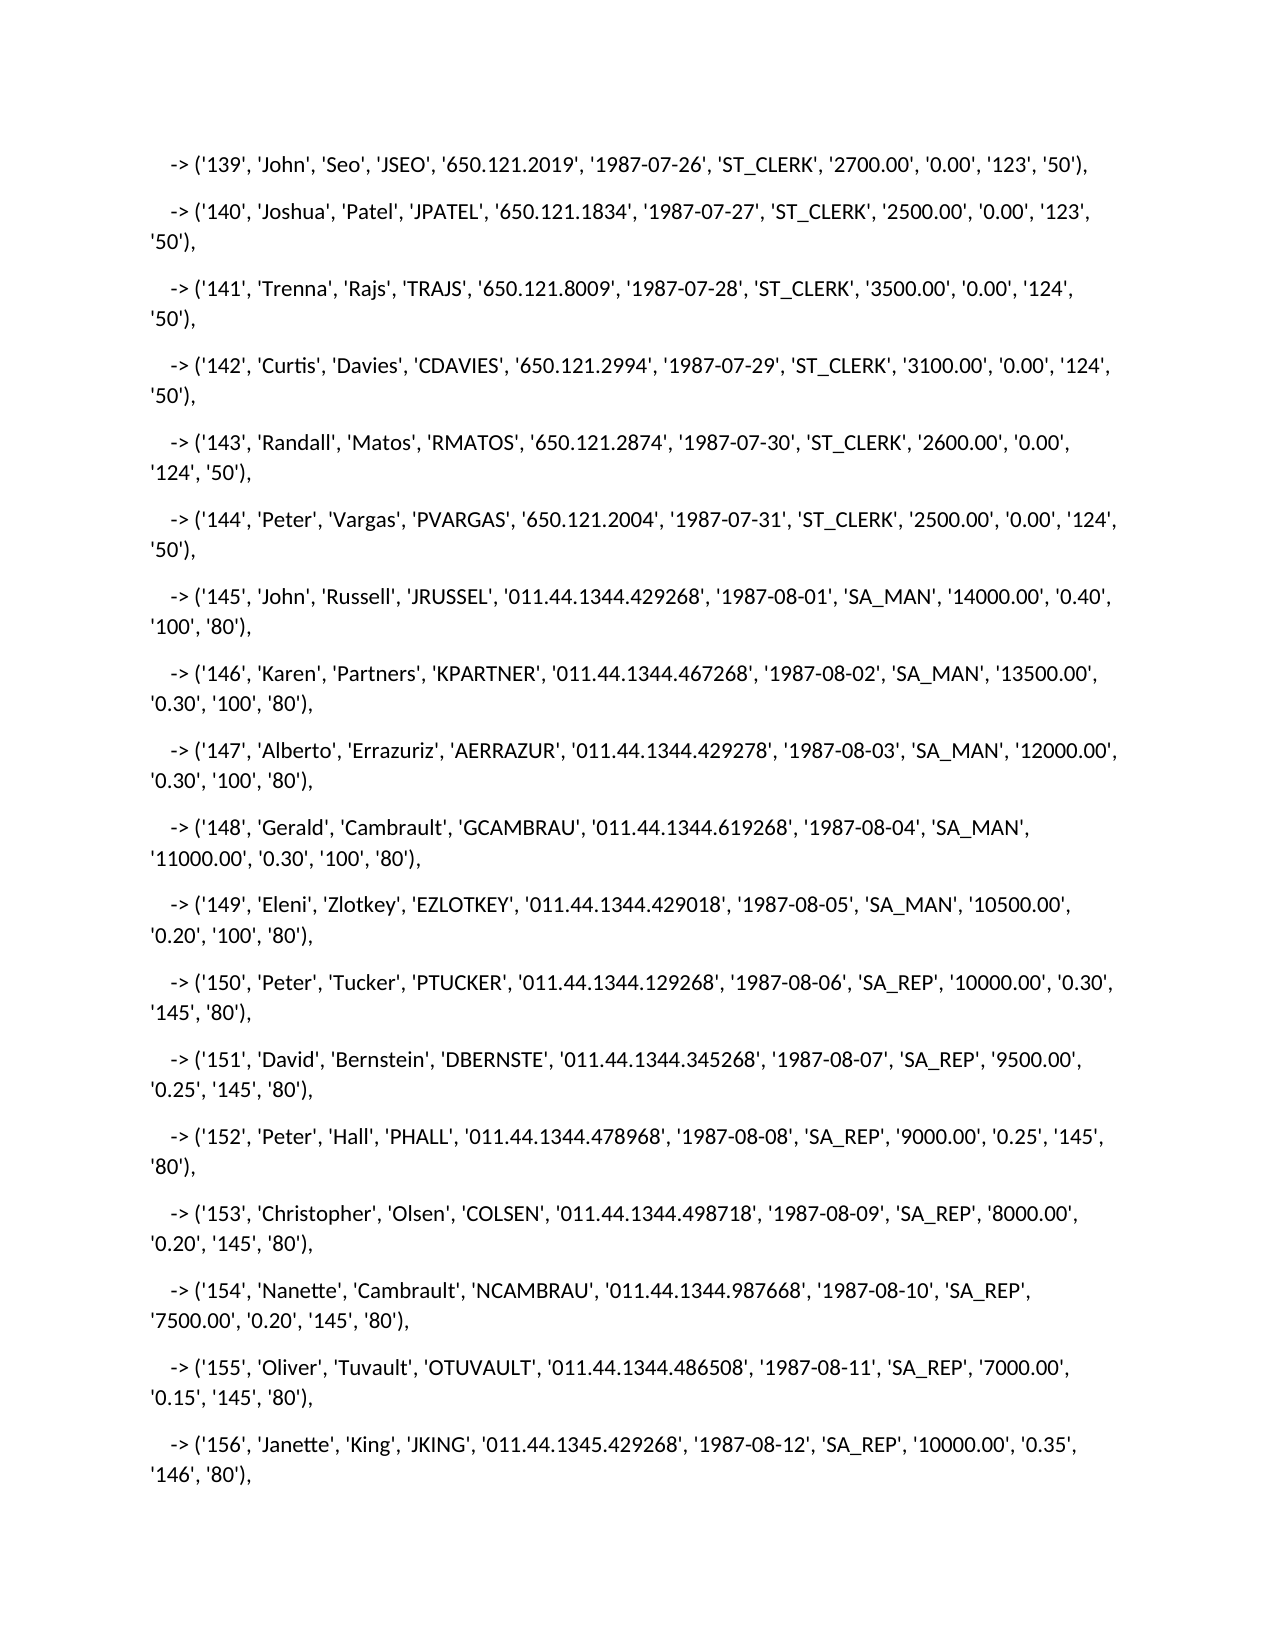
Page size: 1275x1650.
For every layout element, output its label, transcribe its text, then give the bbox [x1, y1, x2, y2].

text -> ('146', 'Karen', 'Partners', 'KPARTNER', '011.44.1344.467268', '1987-08-02', 'SA_MAN', '13500.00', '0.30', '100', '80'), [150, 659, 1125, 718]
text -> ('152', 'Peter', 'Hall', 'PHALL', '011.44.1344.478968', '1987-08-08', 'SA_REP', '9000.00', '0.25', '145', '80'), [150, 1122, 1125, 1180]
text -> ('148', 'Gerald', 'Cambrault', 'GCAMBRAU', '011.44.1344.619268', '1987-08-04', 'SA_MAN', '11000.00', '0.30', '100', '80'), [150, 813, 1125, 872]
text -> ('149', 'Eleni', 'Zlotkey', 'EZLOTKEY', '011.44.1344.429018', '1987-08-05', 'SA_MAN', '10500.00', '0.20', '100', '80'), [150, 891, 1125, 949]
text -> ('140', 'Joshua', 'Patel', 'JPATEL', '650.121.1834', '1987-07-27', 'ST_CLERK', '2500.00', '0.00', '123', '50'), [150, 197, 1125, 255]
text -> ('153', 'Christopher', 'Olsen', 'COLSEN', '011.44.1344.498718', '1987-08-09', 'SA_REP', '8000.00', '0.20', '145', '80'), [150, 1199, 1125, 1257]
text -> ('143', 'Randall', 'Matos', 'RMATOS', '650.121.2874', '1987-07-30', 'ST_CLERK', '2600.00', '0.00', '124', '50'), [150, 428, 1125, 486]
text -> ('144', 'Peter', 'Vargas', 'PVARGAS', '650.121.2004', '1987-07-31', 'ST_CLERK', '2500.00', '0.00', '124', '50'), [150, 505, 1125, 563]
text -> ('150', 'Peter', 'Tucker', 'PTUCKER', '011.44.1344.129268', '1987-08-06', 'SA_REP', '10000.00', '0.30', '145', '80'), [150, 968, 1125, 1026]
text -> ('142', 'Curtis', 'Davies', 'CDAVIES', '650.121.2994', '1987-07-29', 'ST_CLERK', '3100.00', '0.00', '124', '50'), [150, 351, 1125, 409]
text -> ('139', 'John', 'Seo', 'JSEO', '650.121.2019', '1987-07-26', 'ST_CLERK', '2700.00', '0.00', '123', '50'), [150, 150, 1125, 178]
text -> ('145', 'John', 'Russell', 'JRUSSEL', '011.44.1344.429268', '1987-08-01', 'SA_MAN', '14000.00', '0.40', '100', '80'), [150, 582, 1125, 641]
text -> ('151', 'David', 'Bernstein', 'DBERNSTE', '011.44.1344.345268', '1987-08-07', 'SA_REP', '9500.00', '0.25', '145', '80'), [150, 1045, 1125, 1103]
text -> ('154', 'Nanette', 'Cambrault', 'NCAMBRAU', '011.44.1344.987668', '1987-08-10', 'SA_REP', '7500.00', '0.20', '145', '80'), [150, 1276, 1125, 1334]
text -> ('141', 'Trenna', 'Rajs', 'TRAJS', '650.121.8009', '1987-07-28', 'ST_CLERK', '3500.00', '0.00', '124', '50'), [150, 274, 1125, 332]
text -> ('155', 'Oliver', 'Tuvault', 'OTUVAULT', '011.44.1344.486508', '1987-08-11', 'SA_REP', '7000.00', '0.15', '145', '80'), [150, 1353, 1125, 1411]
text -> ('147', 'Alberto', 'Errazuriz', 'AERRAZUR', '011.44.1344.429278', '1987-08-03', 'SA_MAN', '12000.00', '0.30', '100', '80'), [150, 736, 1125, 795]
text -> ('156', 'Janette', 'King', 'JKING', '011.44.1345.429268', '1987-08-12', 'SA_REP', '10000.00', '0.35', '146', '80'), [150, 1430, 1125, 1488]
